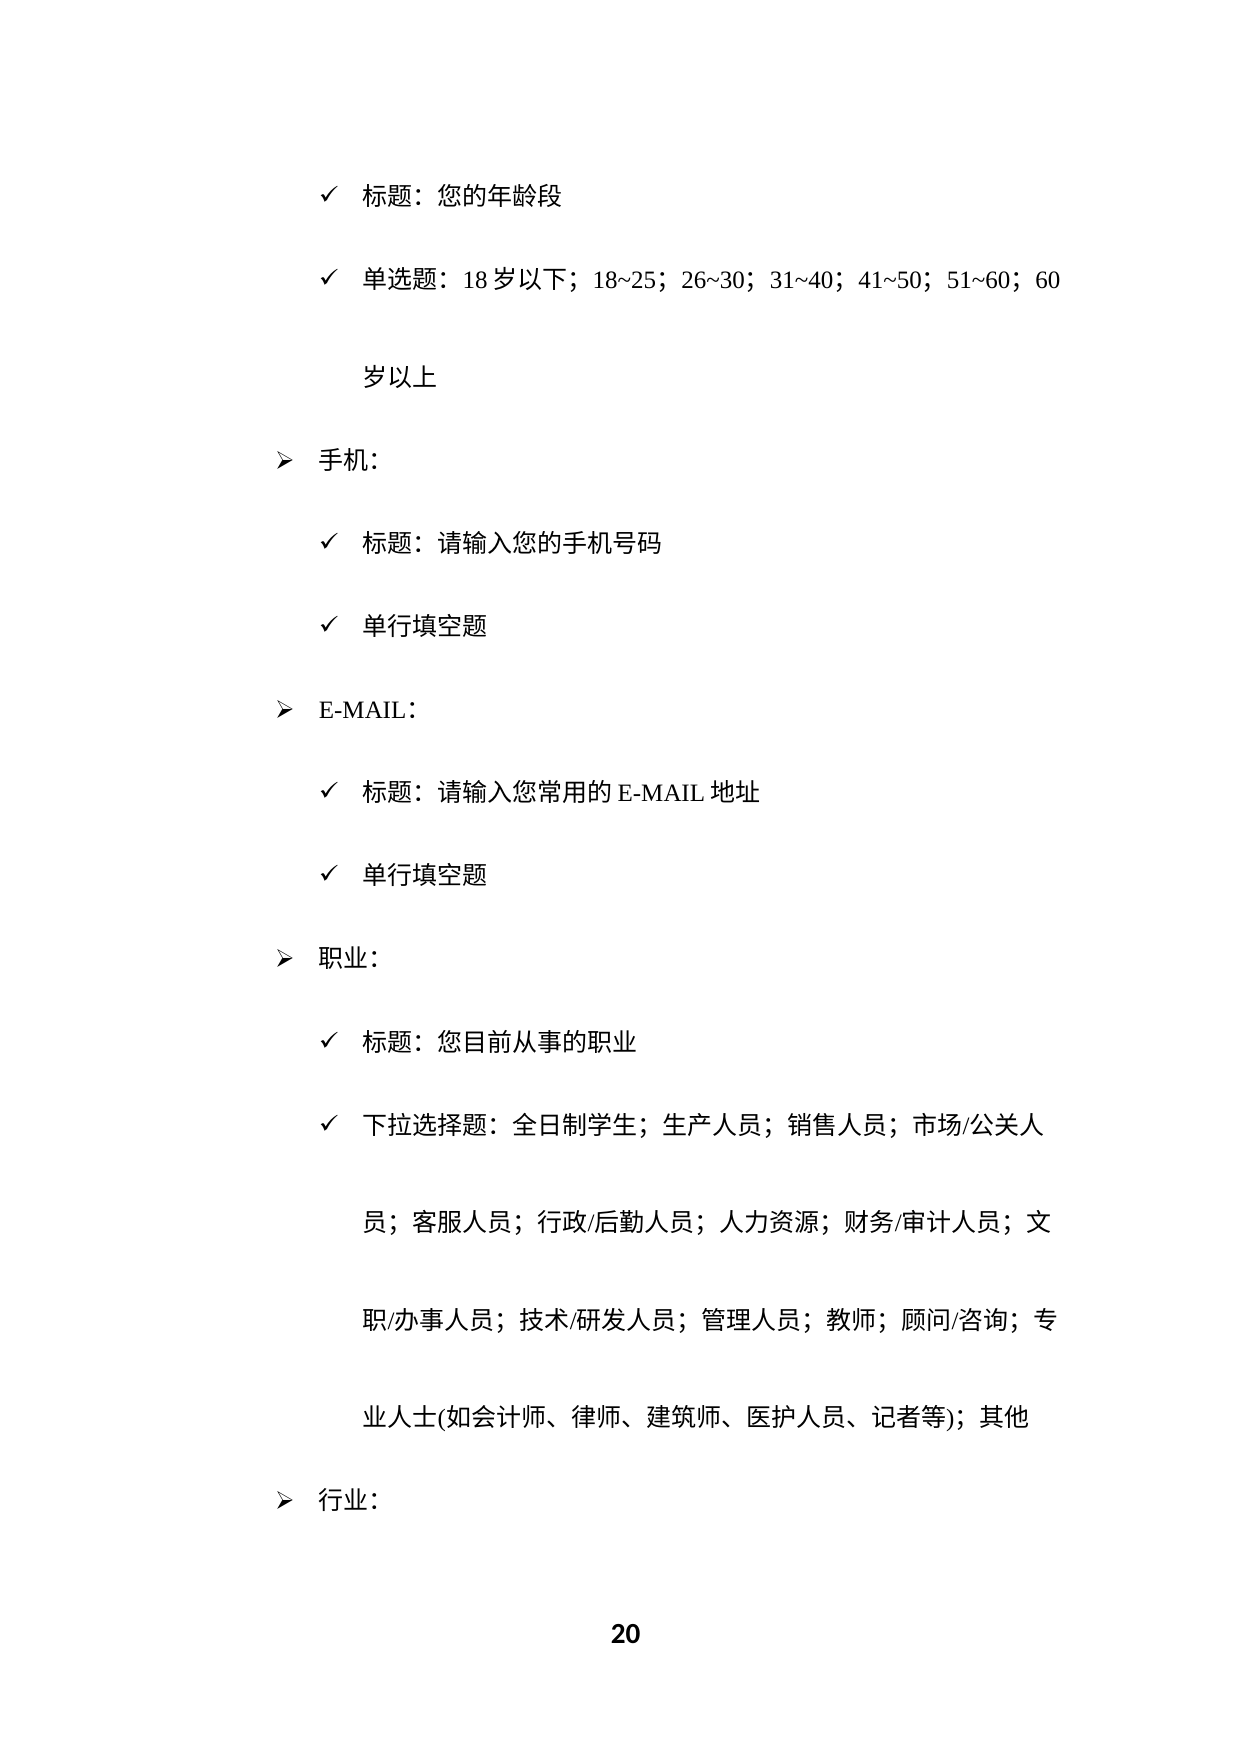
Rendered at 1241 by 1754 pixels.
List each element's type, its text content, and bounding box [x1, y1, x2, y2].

list 单选题：18岁以下；18~25；26~30；31~40；41~50；51~60；60岁以上 [319, 245, 1063, 408]
list 单行填空题 [319, 592, 1063, 657]
list 下拉选择题：全日制学生；生产人员；销售人员；市场/公关人员；客服人员；行政/后勤人员；人力资源；财务/审计人员；文职/办事人员；技术/研发人员；管理人员；教师；顾问/咨询；专业人士(如会计师、律师、建筑师、医护人员、记者等)；其他 [319, 1091, 1063, 1448]
list 标题：请输入您的手机号码 [319, 509, 1063, 574]
list 手机： [275, 426, 1063, 491]
list 标题：您目前从事的职业 [319, 1008, 1063, 1073]
list 单行填空题 [319, 841, 1063, 906]
list E-MAIL： [275, 675, 1063, 740]
list 职业： [275, 924, 1063, 989]
list 标题：请输入您常用的E-MAIL地址 [319, 758, 1063, 823]
list 标题：您的年龄段 [319, 162, 1063, 227]
list 行业： [275, 1466, 1063, 1531]
